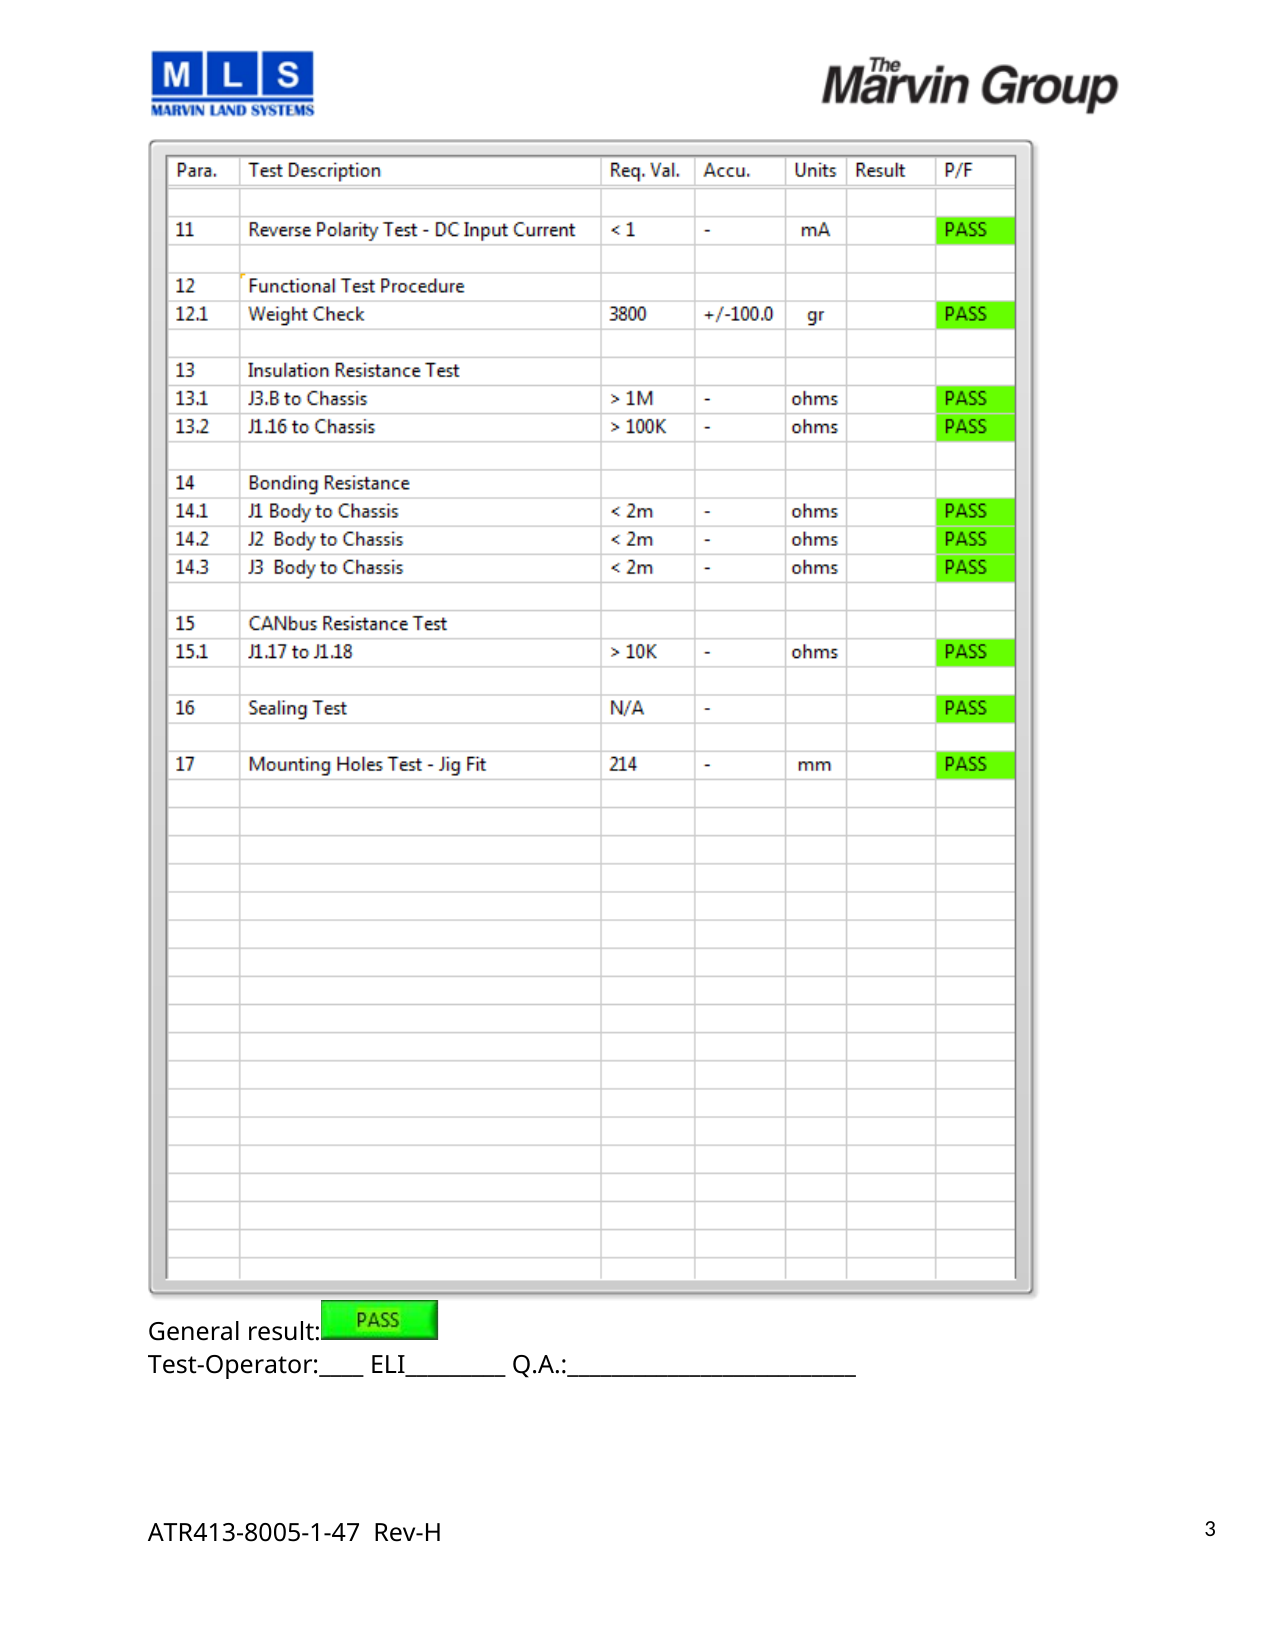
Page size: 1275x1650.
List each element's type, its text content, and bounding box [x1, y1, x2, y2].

text Test-Operator:____ ELI_________ Q.A.:__________________________ [148, 1347, 1216, 1381]
picture [147, 6, 1216, 1340]
text General result: [148, 1301, 1216, 1347]
